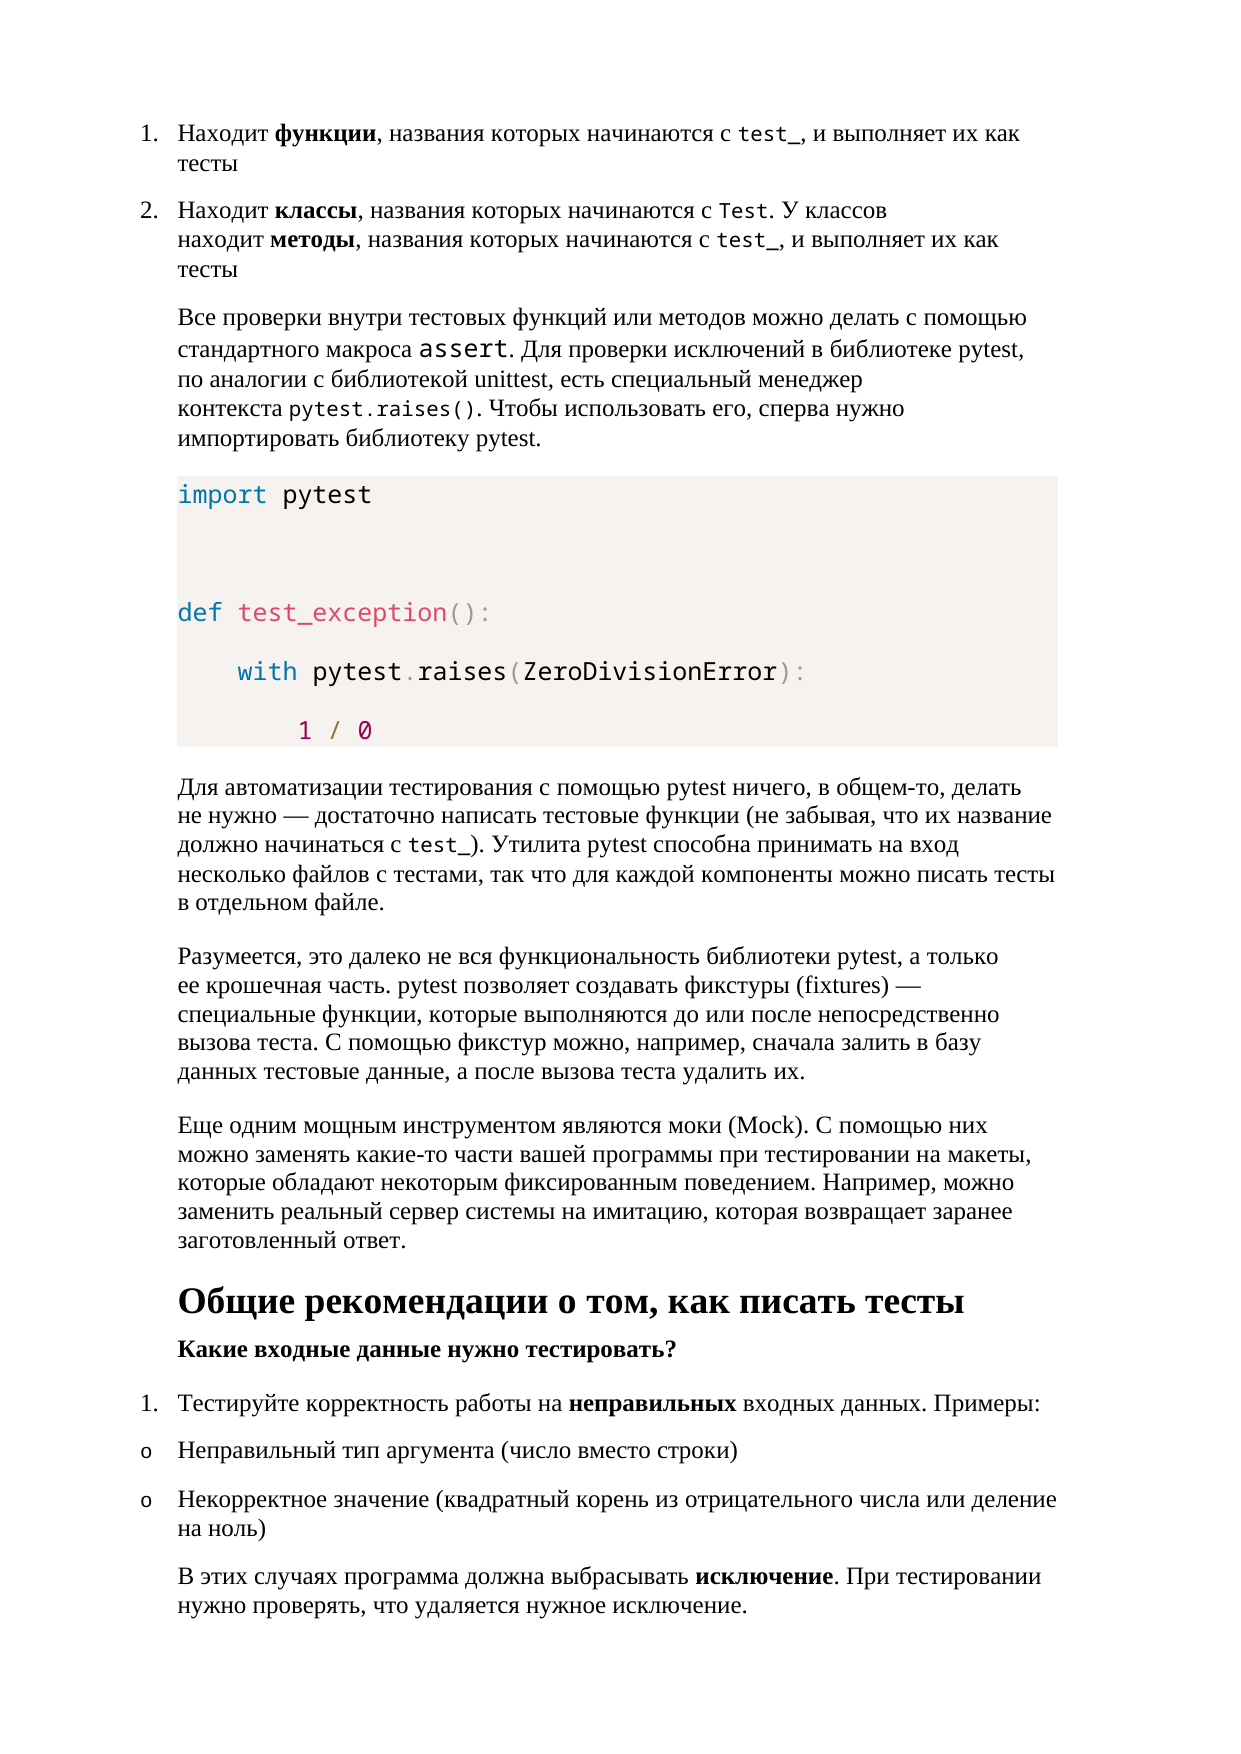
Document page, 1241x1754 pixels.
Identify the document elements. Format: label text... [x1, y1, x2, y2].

text В этих случаях программа должна выбрасывать исключение. При тестировании нужно проверять, что удаляется нужное исключение. [177, 1561, 1058, 1618]
list Находит функции, названия которых начинаются с test_, и выполняет их как тесты [140, 118, 1058, 176]
text with pytest.raises(ZeroDivisionError): [177, 653, 1058, 688]
list Находит классы, названия которых начинаются с Test. У классов находит методы, названия которых начинаются с test_, и выполняет их как тесты [140, 195, 1058, 283]
text Какие входные данные нужно тестировать? [177, 1334, 1058, 1363]
list Тестируйте корректность работы на неправильных входных данных. Примеры: [140, 1388, 1058, 1417]
text Разумеется, это далеко не вся функциональность библиотеки pytest, а только ее крошечная часть. pytest позволяет создавать фикстуры (fixtures) — специальные функции, которые выполняются до или после непосредственно вызова теста. С помощью фикстур можно, например, сначала залить в базу данных тестовые данные, а после вызова теста удалить их. [177, 941, 1058, 1085]
list Некорректное значение (квадратный корень из отрицательного числа или деление на ноль) [140, 1484, 1058, 1542]
text import pytest [177, 476, 1058, 510]
text Все проверки внутри тестовых функций или методов можно делать с помощью стандартного макроса assert. Для проверки исключений в библиотеке pytest, по аналогии с библиотекой unittest, есть специальный менеджер контекста pytest.raises(). Чтобы использовать его, сперва нужно импортировать библиотеку pytest. [177, 302, 1058, 451]
text Общие рекомендации о том, как писать тесты [177, 1279, 1058, 1322]
text Для автоматизации тестирования с помощью pytest ничего, в общем-то, делать не нужно — достаточно написать тестовые функции (не забывая, что их название должно начинаться с test_). Утилита pytest способна принимать на вход несколько файлов с тестами, так что для каждой компоненты можно писать тесты в отдельном файле. [177, 772, 1058, 916]
text def test_exception(): [177, 594, 1058, 628]
list Неправильный тип аргумента (число вместо строки) [140, 1436, 1058, 1465]
text 1 / 0 [177, 713, 1058, 747]
text Еще одним мощным инструментом являются моки (Mock). С помощью них можно заменять какие-то части вашей программы при тестировании на макеты, которые обладают некоторым фиксированным поведением. Например, можно заменить реальный сервер системы на имитацию, которая возвращает заранее заготовленный ответ. [177, 1110, 1058, 1254]
